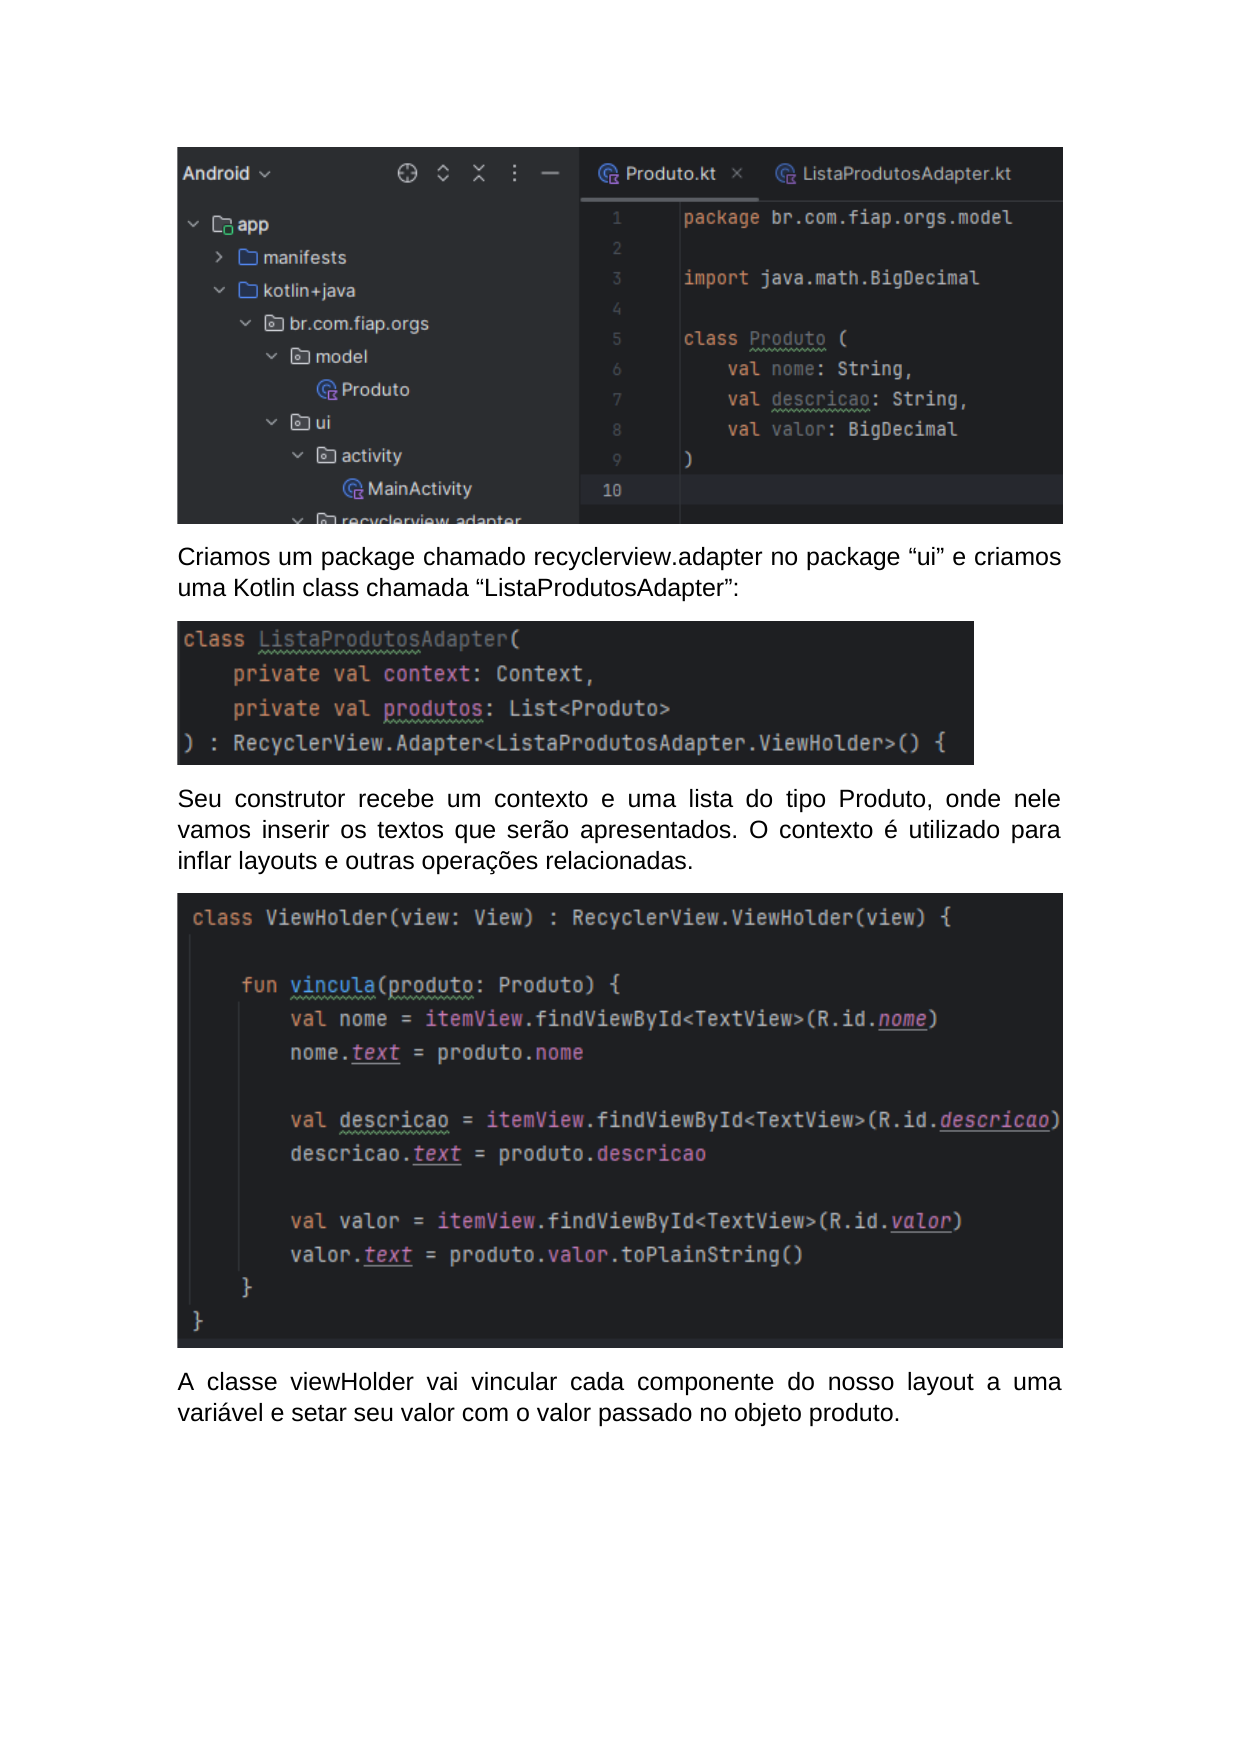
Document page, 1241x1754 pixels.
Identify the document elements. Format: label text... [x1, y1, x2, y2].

text A classe viewHolder vai vincular cada componente do nosso layout a uma variável e setar seu valor com o valor passado no objeto produto. [177, 1367, 1063, 1426]
text Seu construtor recebe um contexto e uma lista do tipo Produto, onde nele vamos inserir os textos que serão apresentados. O contexto é utilizado para inflar layouts e outras operações relacionadas. [177, 783, 1063, 874]
picture [177, 147, 1063, 524]
picture [177, 893, 1063, 1348]
text Criamos um package chamado recyclerview.adapter no package “ui” e criamos uma Kotlin class chamada “ListaProdutosAdapter”: [177, 542, 1063, 602]
picture [177, 621, 974, 765]
